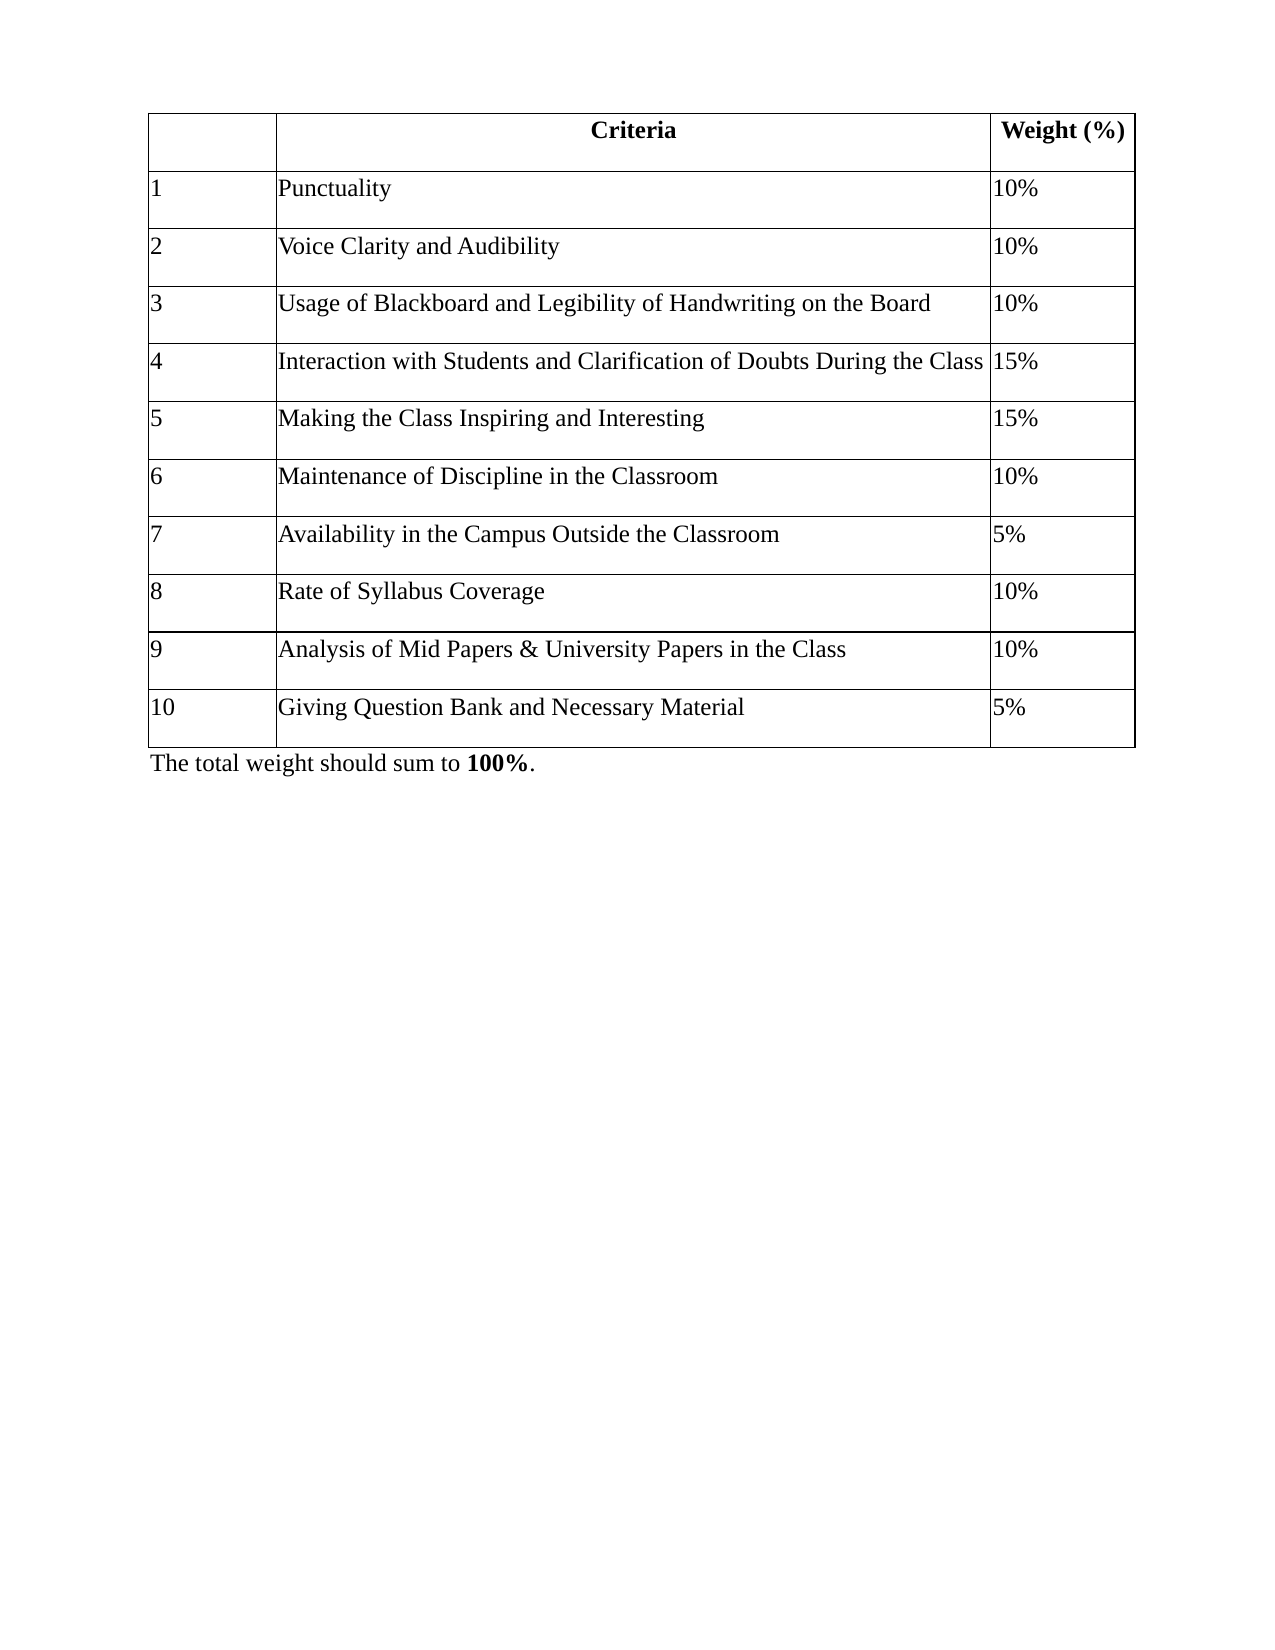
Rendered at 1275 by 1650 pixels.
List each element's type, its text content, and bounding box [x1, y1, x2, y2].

table_cell 2 [149, 229, 276, 286]
table_cell 10% [991, 287, 1134, 343]
text The total weight should sum to 100%. [150, 748, 1125, 776]
table_cell Availability in the Campus Outside the Classroom [277, 517, 990, 574]
table_cell 10 [149, 690, 276, 747]
table_cell Usage of Blackboard and Legibility of Handwriting on the Board [277, 287, 990, 343]
table_cell 9 [149, 633, 276, 689]
table_cell Maintenance of Discipline in the Classroom [277, 460, 990, 516]
table_cell 5 [149, 402, 276, 458]
table_cell 8 [149, 575, 276, 631]
table_cell 15% [991, 344, 1134, 401]
table_cell 3 [149, 287, 276, 343]
table_cell 7 [149, 517, 276, 574]
table_cell 10% [991, 460, 1134, 516]
table_cell Making the Class Inspiring and Interesting [277, 402, 990, 458]
table_cell 10% [991, 229, 1134, 286]
table_cell 10% [991, 172, 1134, 228]
table_cell Giving Question Bank and Necessary Material [277, 690, 990, 747]
table_cell 10% [991, 633, 1134, 689]
table_header Weight (%) [991, 114, 1134, 171]
table_cell 15% [991, 402, 1134, 458]
table_cell Analysis of Mid Papers & University Papers in the Class [277, 633, 990, 689]
table_header Criteria [277, 114, 990, 171]
table_cell Rate of Syllabus Coverage [277, 575, 990, 631]
table_cell Interaction with Students and Clarification of Doubts During the Class [277, 344, 990, 401]
table_cell Punctuality [277, 172, 990, 228]
table_cell 4 [149, 344, 276, 401]
table_cell 6 [149, 460, 276, 516]
table_cell 1 [149, 172, 276, 228]
table_cell 10% [991, 575, 1134, 631]
table_cell 5% [991, 517, 1134, 574]
table_cell Voice Clarity and Audibility [277, 229, 990, 286]
table_header [149, 114, 276, 171]
table_cell 5% [991, 690, 1134, 747]
